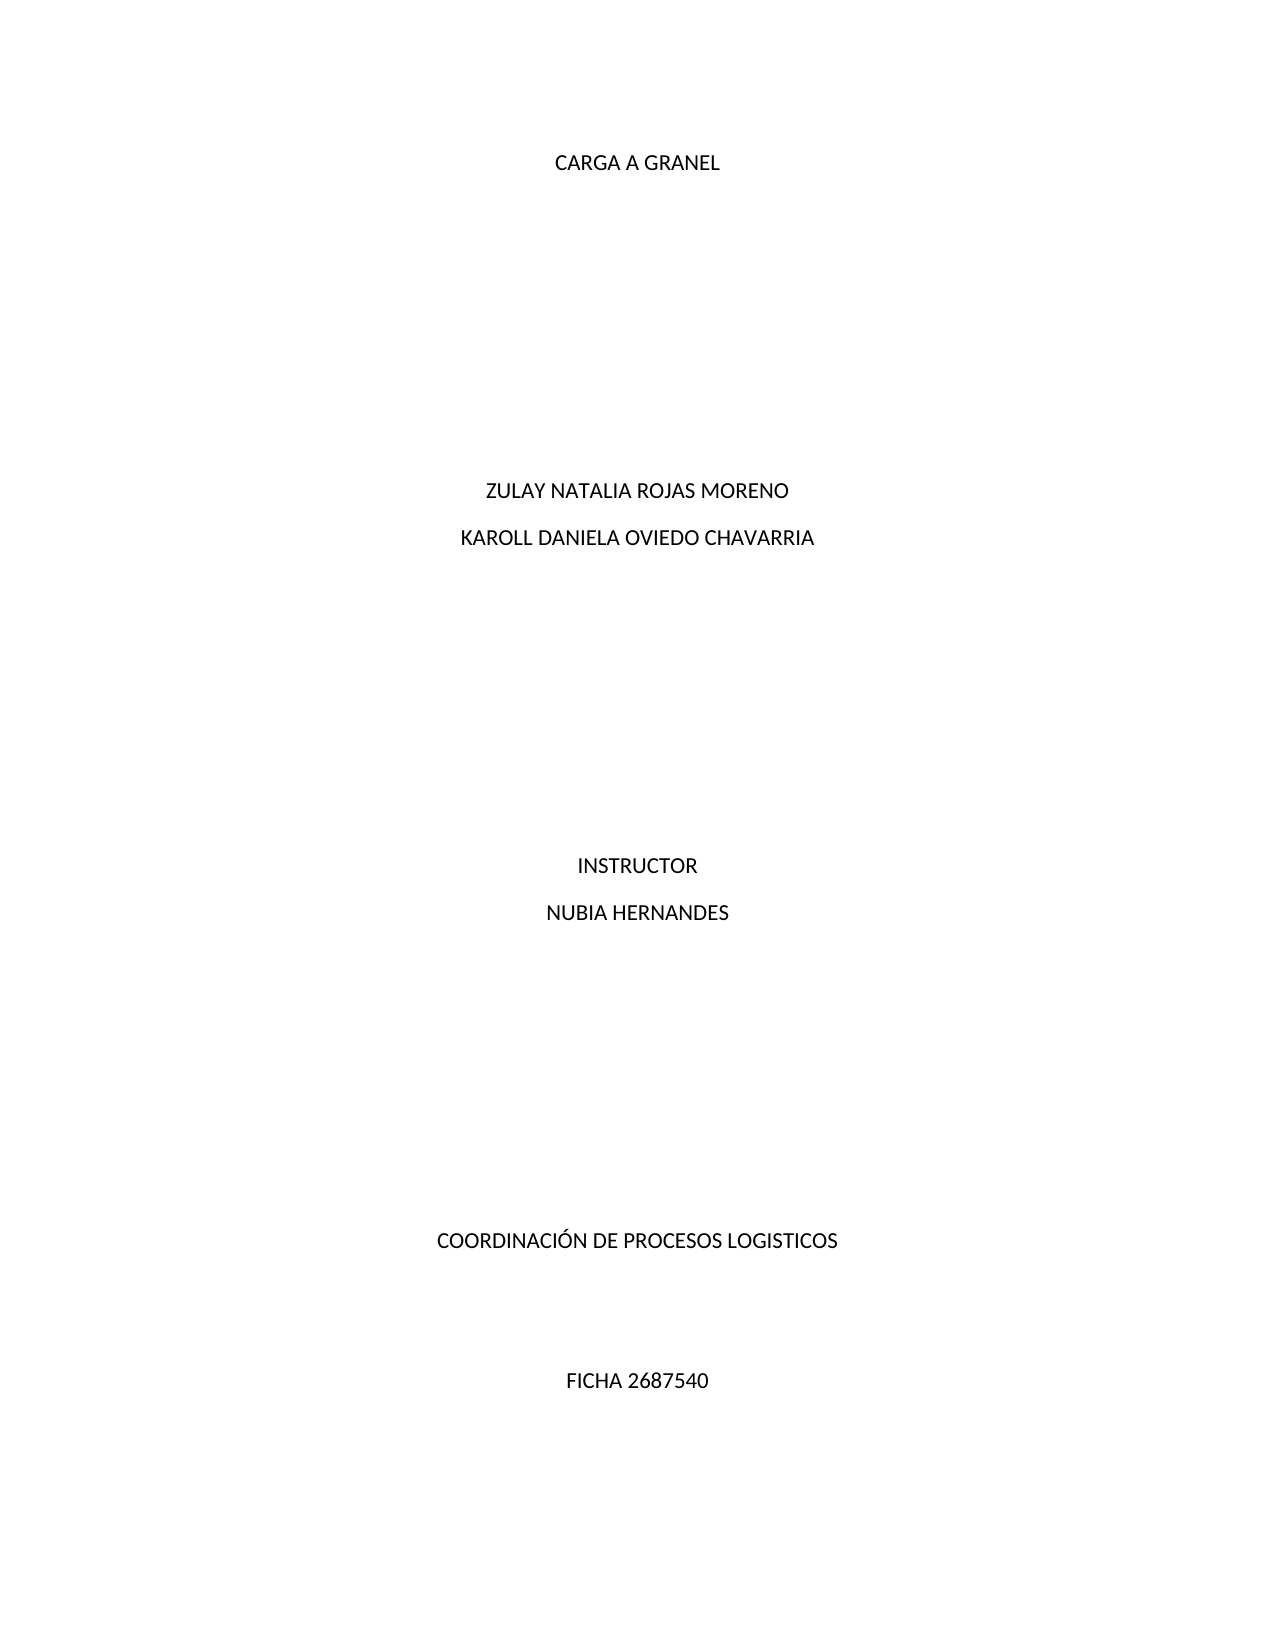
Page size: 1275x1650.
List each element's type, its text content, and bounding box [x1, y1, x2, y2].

text CARGA A GRANEL [177, 148, 1098, 176]
text FICHA 2687540 [177, 1366, 1098, 1394]
text INSTRUCTOR [177, 851, 1098, 879]
text NUBIA HERNANDES [177, 898, 1098, 926]
text COORDINACIÓN DE PROCESOS LOGISTICOS [177, 1226, 1098, 1254]
text KAROLL DANIELA OVIEDO CHAVARRIA [177, 523, 1098, 551]
text ZULAY NATALIA ROJAS MORENO [177, 476, 1098, 504]
